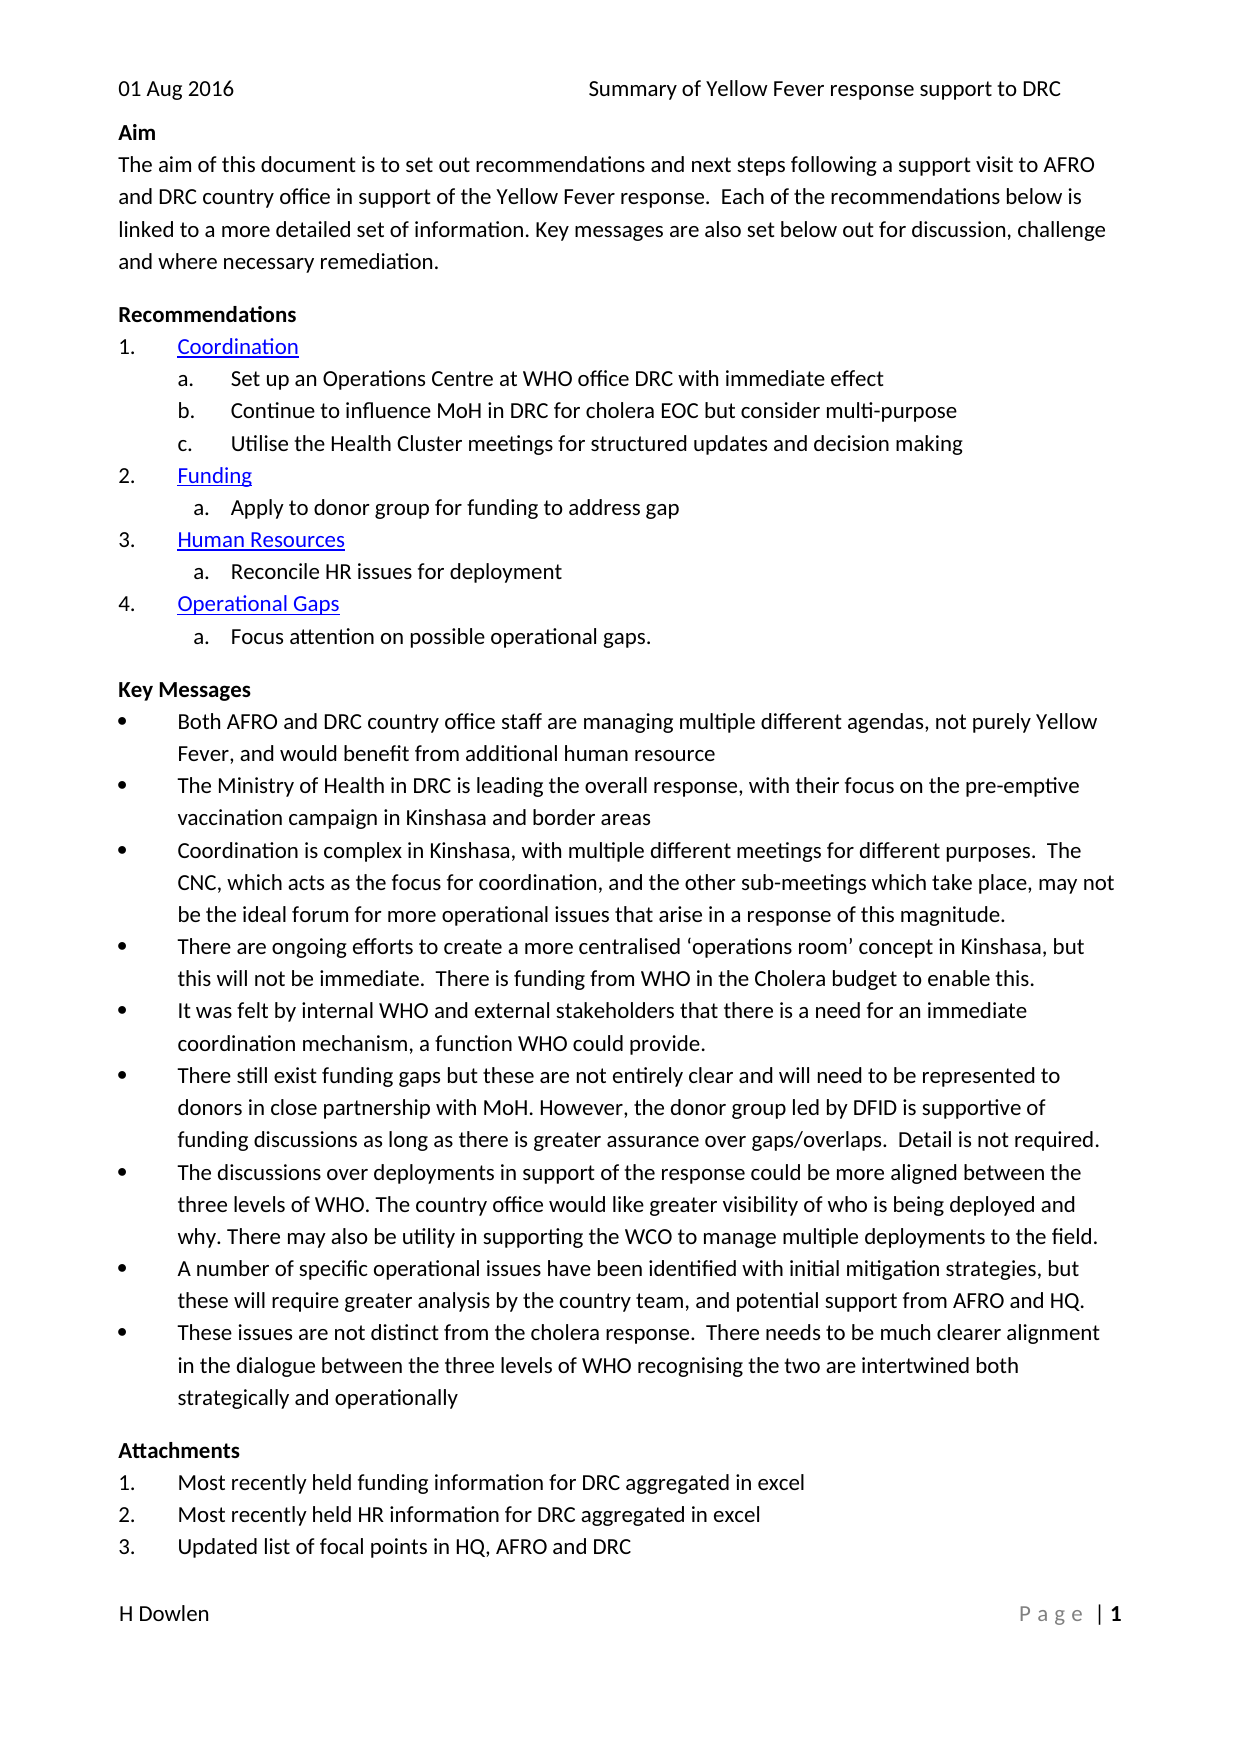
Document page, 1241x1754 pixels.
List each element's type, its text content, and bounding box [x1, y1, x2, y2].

text Attachments [118, 1436, 1122, 1464]
list Continue to influence MoH in DRC for cholera EOC but consider multi-purpose [177, 396, 1122, 424]
list A number of specific operational issues have been identified with initial mitigation strategies, but these will require greater analysis by the country team, and potential support from AFRO and HQ. [118, 1254, 1122, 1314]
list Both AFRO and DRC country office staff are managing multiple different agendas, not purely Yellow Fever, and would benefit from additional human resource [118, 707, 1122, 767]
text Recommendations [118, 300, 1122, 328]
list Focus attention on possible operational gaps. [193, 622, 1122, 650]
list Set up an Operations Centre at WHO office DRC with immediate effect [177, 364, 1122, 392]
text Aim [118, 118, 1122, 146]
list There are ongoing efforts to create a more centralised ‘operations room’ concept in Kinshasa, but this will not be immediate. There is funding from WHO in the Cholera budget to enable this. [118, 932, 1122, 992]
list Reconcile HR issues for deployment [193, 557, 1122, 585]
list Coordination [118, 332, 1122, 360]
list Operational Gaps [118, 589, 1122, 618]
list Apply to donor group for funding to address gap [193, 493, 1122, 521]
list It was felt by internal WHO and external stakeholders that there is a need for an immediate coordination mechanism, a function WHO could provide. [118, 997, 1122, 1057]
list The discussions over deployments in support of the response could be more aligned between the three levels of WHO. The country office would like greater visibility of who is being deployed and why. There may also be utility in supporting the WCO to manage multiple deployments to the field. [118, 1158, 1122, 1250]
list Updated list of focal points in HQ, AFRO and DRC [118, 1532, 1122, 1561]
list Most recently held funding information for DRC aggregated in excel [118, 1468, 1122, 1496]
list There still exist funding gaps but these are not entirely clear and will need to be represented to donors in close partnership with MoH. However, the donor group led by DFID is supportive of funding discussions as long as there is greater assurance over gaps/overlaps. Detail is not required. [118, 1061, 1122, 1153]
list Human Resources [118, 525, 1122, 553]
text The aim of this document is to set out recommendations and next steps following a support visit to AFRO and DRC country office in support of the Yellow Fever response. Each of the recommendations below is linked to a more detailed set of information. Key messages are also set below out for discussion, challenge and where necessary remediation. [118, 150, 1122, 275]
list The Ministry of Health in DRC is leading the overall response, with their focus on the pre-emptive vaccination campaign in Kinshasa and border areas [118, 771, 1122, 832]
list Most recently held HR information for DRC aggregated in excel [118, 1500, 1122, 1528]
text Key Messages [118, 675, 1122, 703]
list Utilise the Health Cluster meetings for structured updates and decision making [177, 429, 1122, 457]
list These issues are not distinct from the cholera response. There needs to be much clearer alignment in the dialogue between the three levels of WHO recognising the two are intertwined both strategically and operationally [118, 1318, 1122, 1411]
list Funding [118, 461, 1122, 489]
list Coordination is complex in Kinshasa, with multiple different meetings for different purposes. The CNC, which acts as the focus for coordination, and the other sub-meetings which take place, may not be the ideal forum for more operational issues that arise in a response of this magnitude. [118, 836, 1122, 928]
